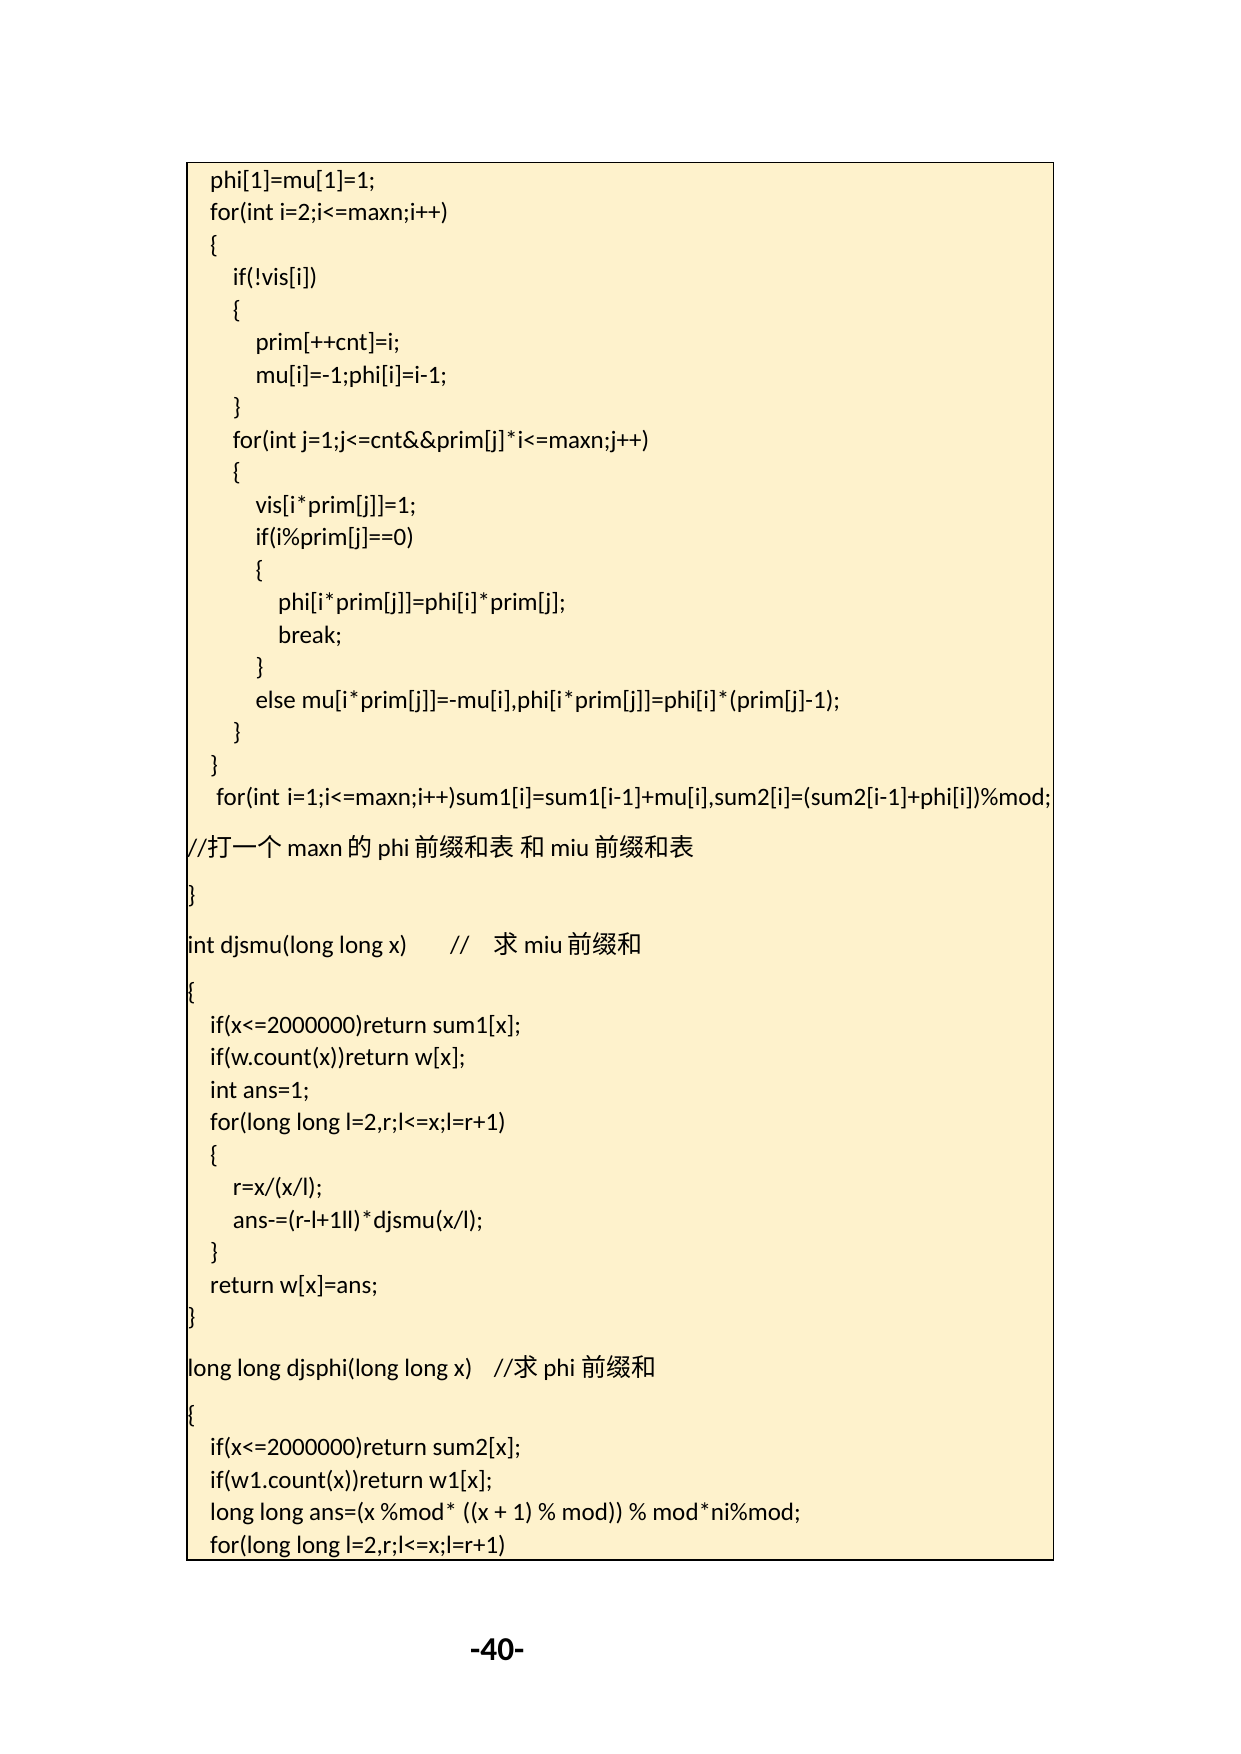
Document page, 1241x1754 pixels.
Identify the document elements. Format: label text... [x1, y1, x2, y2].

list } [188, 878, 1053, 911]
list for(long long l=2,r;l<=x;l=r+1) [188, 1528, 1053, 1559]
list return w[x]=ans; [188, 1268, 1053, 1301]
list int ans=1; [188, 1073, 1053, 1106]
list for(int i=1;i<=maxn;i++)sum1[i]=sum1[i-1]+mu[i],sum2[i]=(sum2[i-1]+phi[i])%mod; //打一个maxn的phi前缀和表 和miu前缀和表 [188, 781, 1053, 878]
list break; [188, 618, 1053, 651]
list } [188, 391, 1053, 423]
list for(long long l=2,r;l<=x;l=r+1) [188, 1106, 1053, 1138]
list if(i%prim[j]==0) [188, 521, 1053, 553]
list else mu[i*prim[j]]=-mu[i],phi[i*prim[j]]=phi[i]*(prim[j]-1); [188, 683, 1053, 716]
list } [188, 716, 1053, 748]
list { [188, 976, 1053, 1008]
list int djsmu(long long x) // 求miu前缀和 [188, 911, 1053, 976]
list } [188, 1301, 1053, 1333]
list for(int i=2;i<=maxn;i++) [188, 196, 1053, 228]
list mu[i]=-1;phi[i]=i-1; [188, 358, 1053, 391]
list { [188, 1138, 1053, 1171]
list ans-=(r-l+1ll)*djsmu(x/l); [188, 1203, 1053, 1236]
list if(w.count(x))return w[x]; [188, 1041, 1053, 1073]
list prim[++cnt]=i; [188, 326, 1053, 358]
list { [188, 228, 1053, 261]
list if(x<=2000000)return sum2[x]; [188, 1431, 1053, 1463]
list } [188, 1236, 1053, 1268]
list { [188, 553, 1053, 586]
list } [188, 651, 1053, 683]
list long long ans=(x %mod* ((x + 1) % mod)) % mod*ni%mod; [188, 1496, 1053, 1528]
list if(!vis[i]) [188, 261, 1053, 293]
list { [188, 1398, 1053, 1431]
list phi[i*prim[j]]=phi[i]*prim[j]; [188, 586, 1053, 618]
list for(int j=1;j<=cnt&&prim[j]*i<=maxn;j++) [188, 423, 1053, 456]
list phi[1]=mu[1]=1; [188, 163, 1053, 196]
list long long djsphi(long long x) //求phi 前缀和 [188, 1333, 1053, 1398]
list vis[i*prim[j]]=1; [188, 488, 1053, 521]
list if(w1.count(x))return w1[x]; [188, 1463, 1053, 1496]
list { [188, 293, 1053, 326]
list } [188, 748, 1053, 781]
list if(x<=2000000)return sum1[x]; [188, 1008, 1053, 1041]
list r=x/(x/l); [188, 1171, 1053, 1203]
list { [188, 456, 1053, 488]
